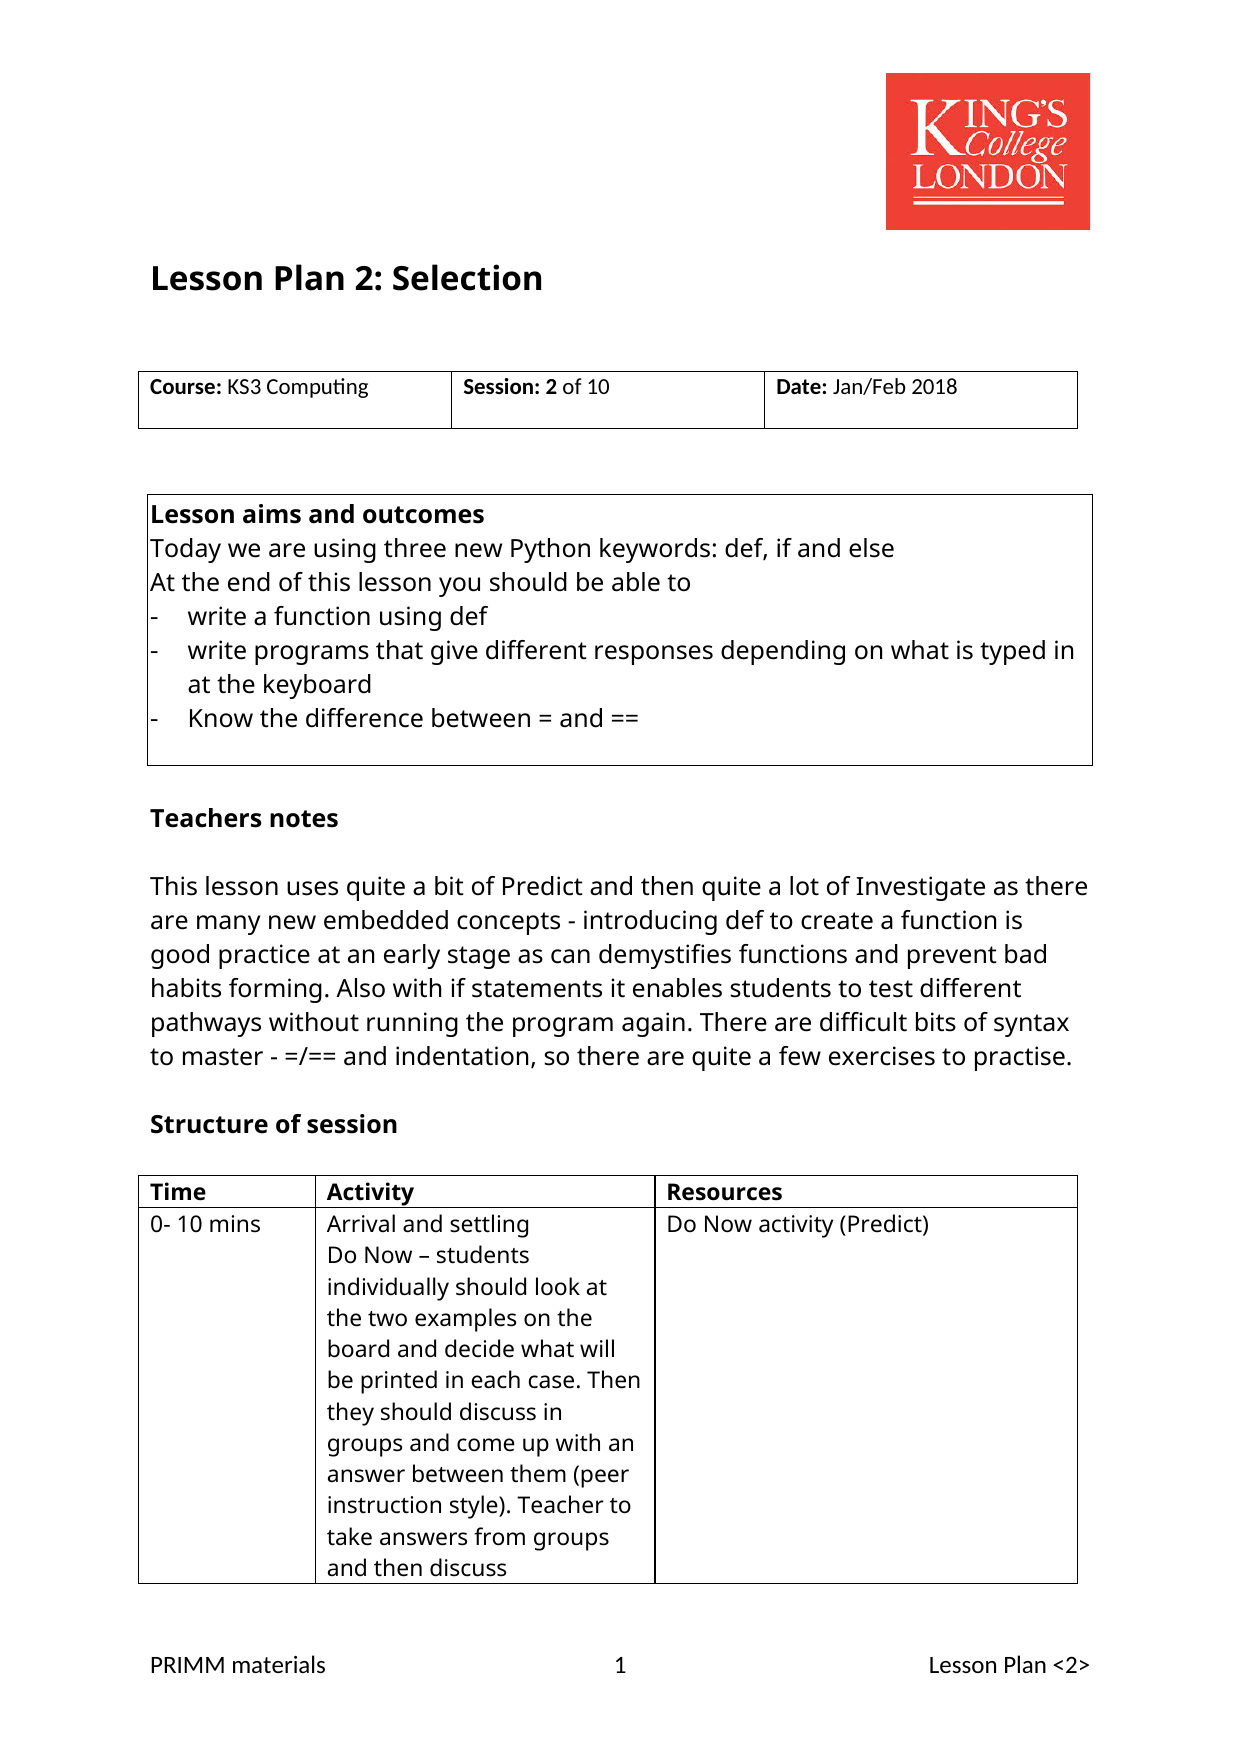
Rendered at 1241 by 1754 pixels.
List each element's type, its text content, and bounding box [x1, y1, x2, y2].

table_header Activity [316, 1176, 654, 1207]
table_cell Do Now activity (Predict) [656, 1208, 1077, 1583]
list write a function using def [150, 599, 1090, 633]
list Know the difference between = and == [150, 701, 1090, 735]
table_header Date: Jan/Feb 2018 [765, 372, 1077, 428]
list write programs that give different responses depending on what is typed in at the keyboard [150, 633, 1090, 701]
text This lesson uses quite a bit of Predict and then quite a lot of Investigate as there are many new embedded concepts - introducing def to create a function is good practice at an early stage as can demystifies functions and prevent bad habits forming. Also with if statements it enables students to test different pathways without running the program again. There are difficult bits of syntax to master - =/== and indentation, so there are quite a few exercises to practise. [150, 868, 1090, 1073]
text Structure of session [150, 1107, 1090, 1141]
subtitle Lesson Plan 2: Selection [150, 254, 1090, 300]
table_header Resources [656, 1176, 1077, 1207]
text Lesson aims and outcomes [148, 495, 1092, 531]
text At the end of this lesson you should be able to [150, 565, 1090, 599]
picture [886, 73, 1091, 230]
text Teachers notes [150, 800, 1090, 834]
table_header Time [139, 1176, 315, 1207]
table_header Course: KS3 Computing [139, 372, 451, 428]
table_header Session: 2 of 10 [452, 372, 764, 428]
table_cell 0- 10 mins [139, 1208, 315, 1583]
text Today we are using three new Python keywords: def, if and else [150, 531, 1090, 565]
